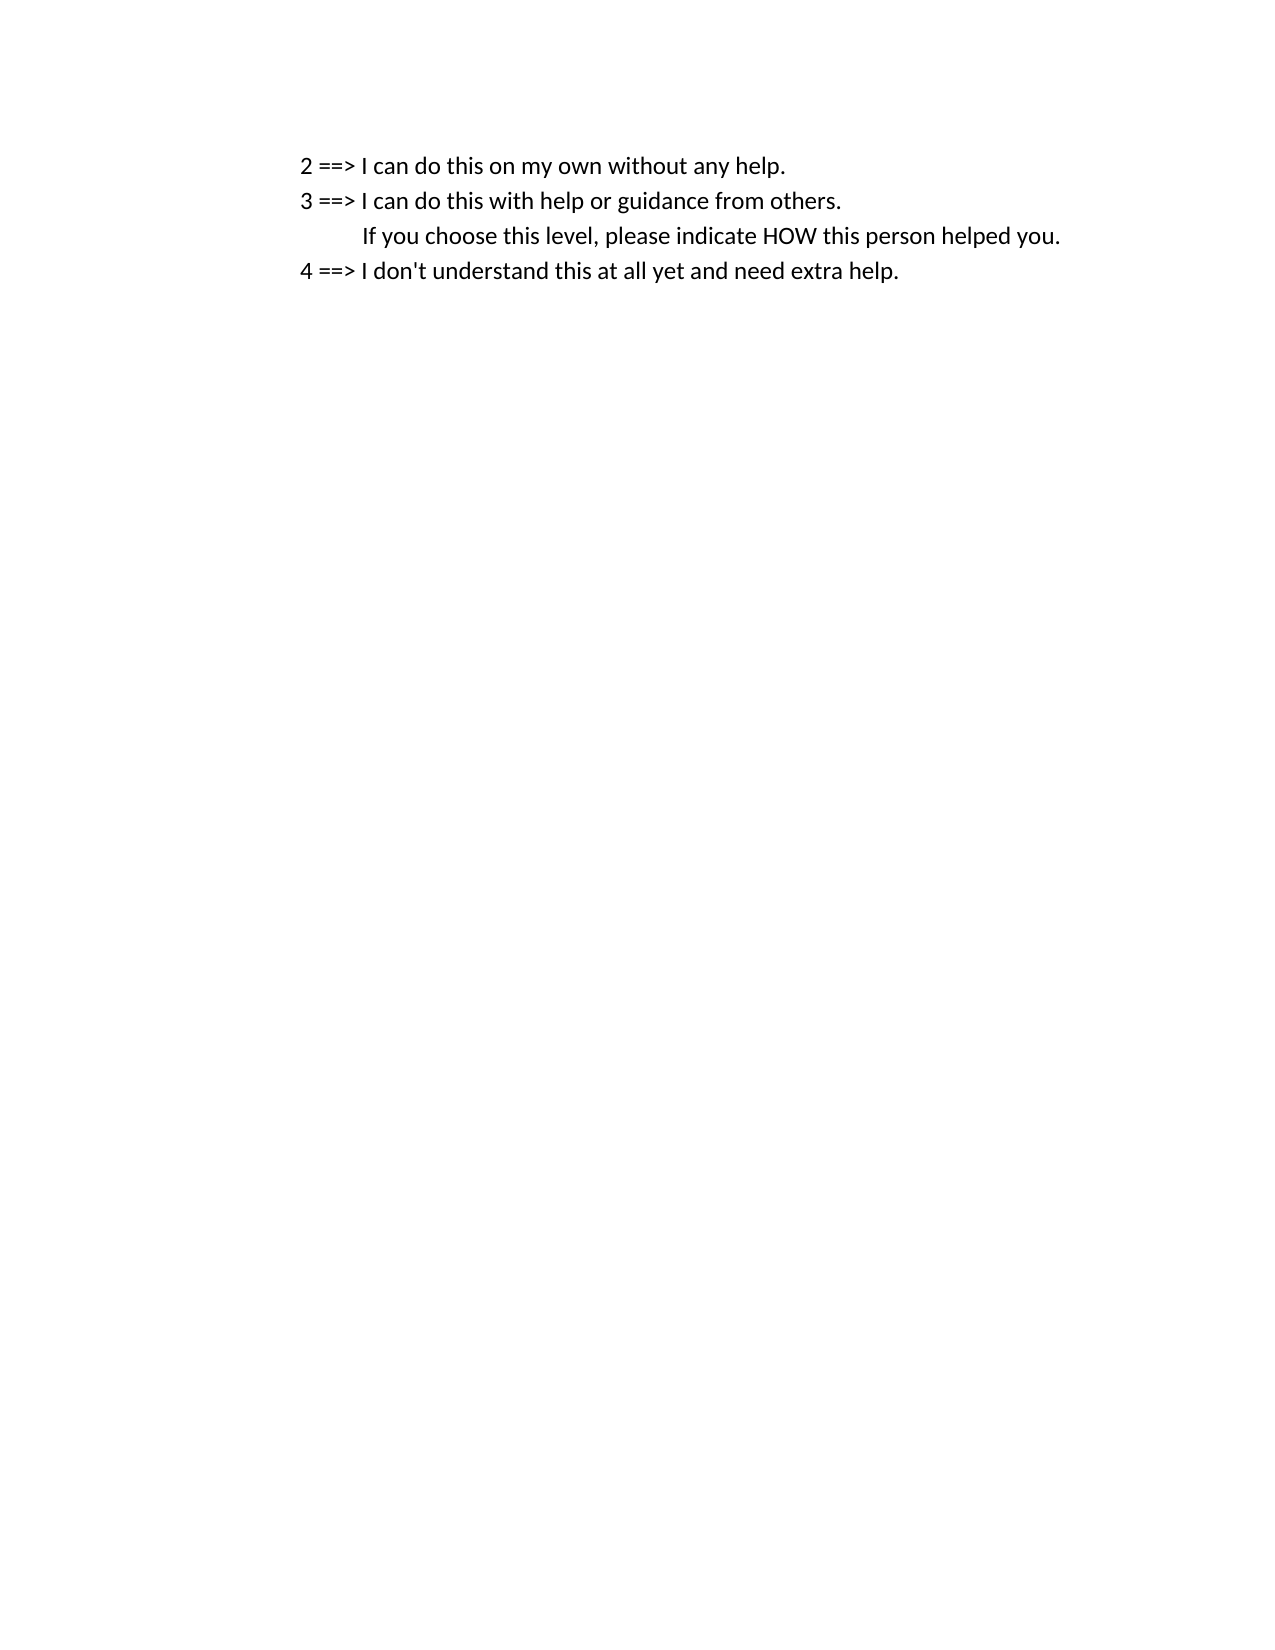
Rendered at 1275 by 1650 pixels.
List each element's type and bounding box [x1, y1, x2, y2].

list [262, 150, 1125, 286]
